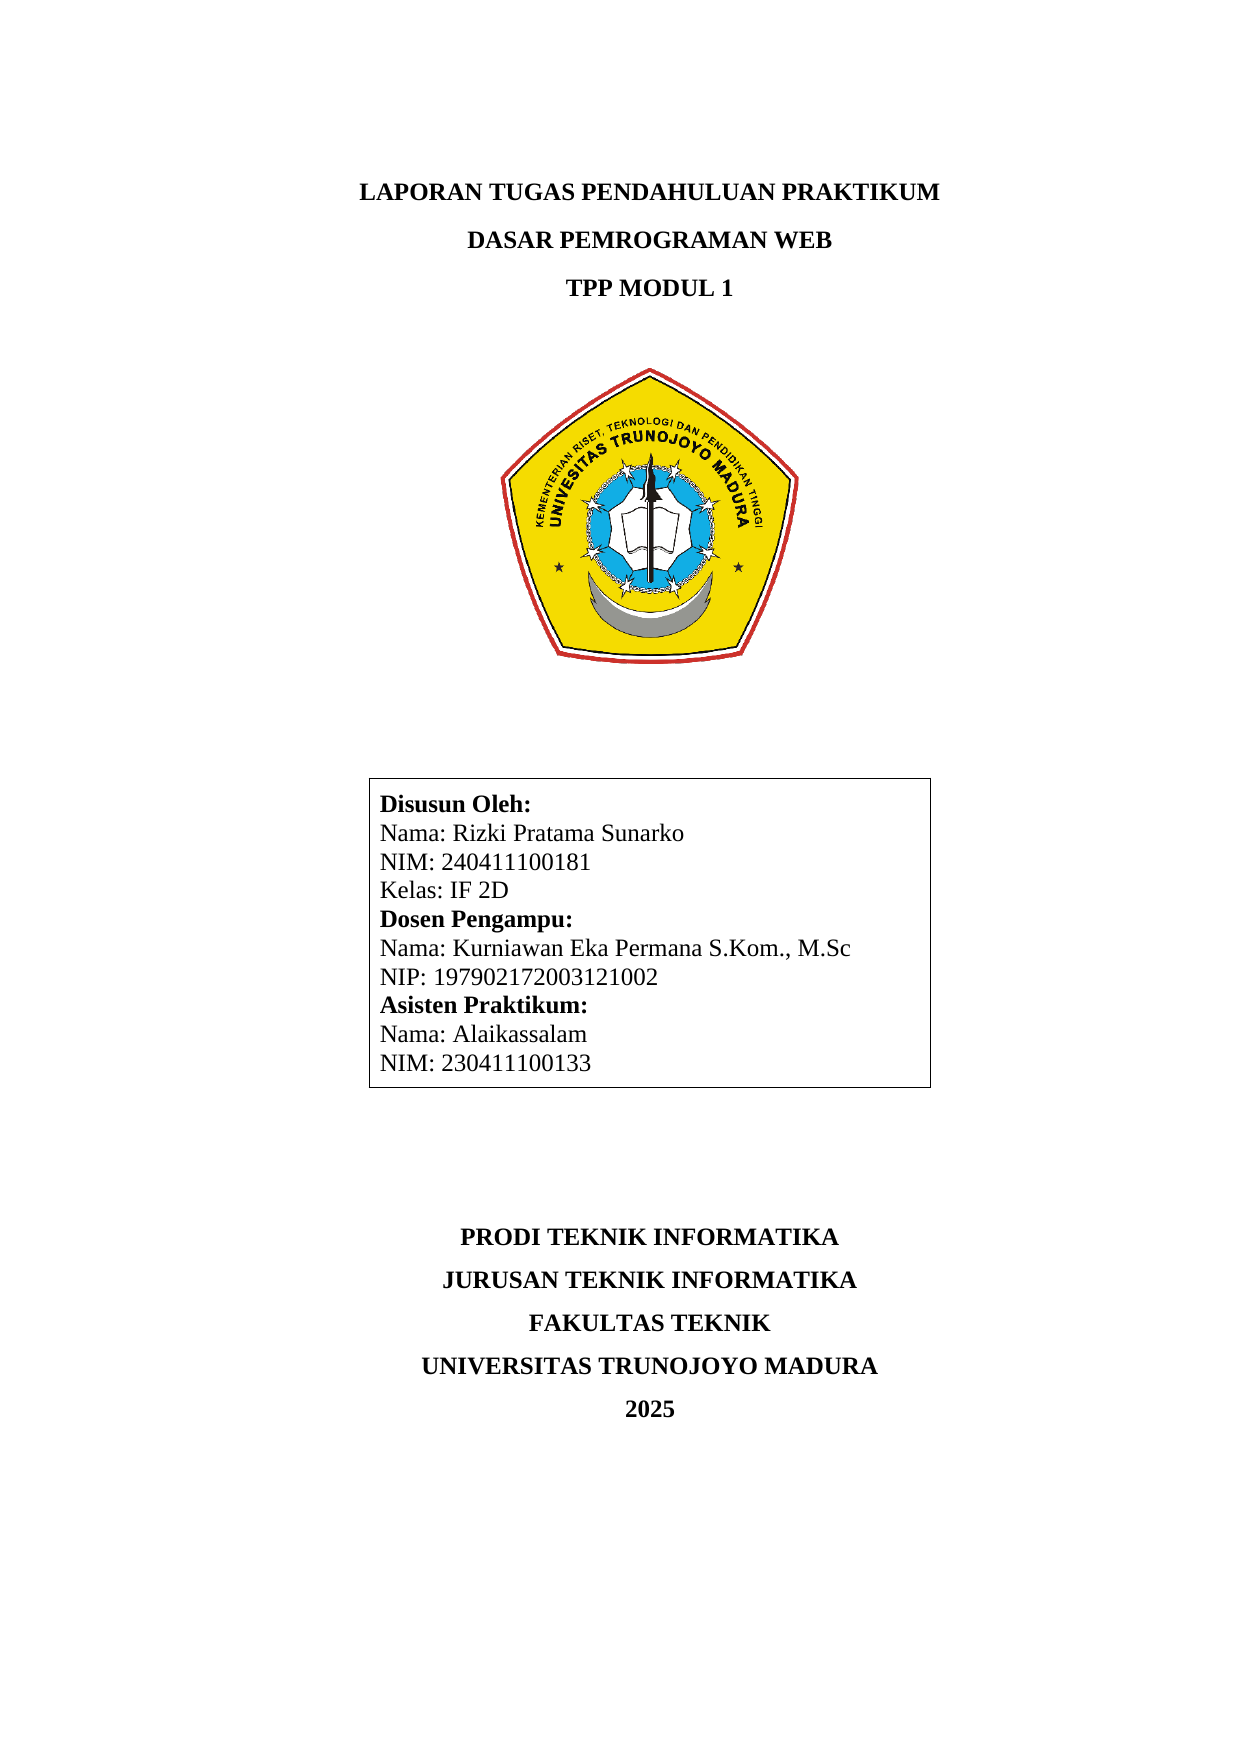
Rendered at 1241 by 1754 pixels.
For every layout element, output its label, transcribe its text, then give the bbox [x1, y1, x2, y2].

text LAPORAN TUGAS PENDAHULUAN PRAKTIKUM [236, 177, 1063, 206]
table_header Disusun Oleh: Nama: Rizki Pratama Sunarko NIM: 240411100181 Kelas: IF 2D Dosen Pengampu: Nama: Kurniawan Eka Permana S.Kom., M.Sc NIP: 197902172003121002 Asisten Praktikum: Nama: Alaikassalam NIM: 230411100133 [370, 779, 930, 1087]
text UNIVERSITAS TRUNOJOYO MADURA [236, 1351, 1063, 1380]
picture [500, 368, 799, 664]
text 2025 [236, 1394, 1063, 1423]
text PRODI TEKNIK INFORMATIKA [236, 1222, 1063, 1251]
text TPP MODUL 1 [236, 273, 1063, 301]
text JURUSAN TEKNIK INFORMATIKA FAKULTAS TEKNIK [236, 1265, 1063, 1337]
text DASAR PEMROGRAMAN WEB [236, 225, 1063, 254]
